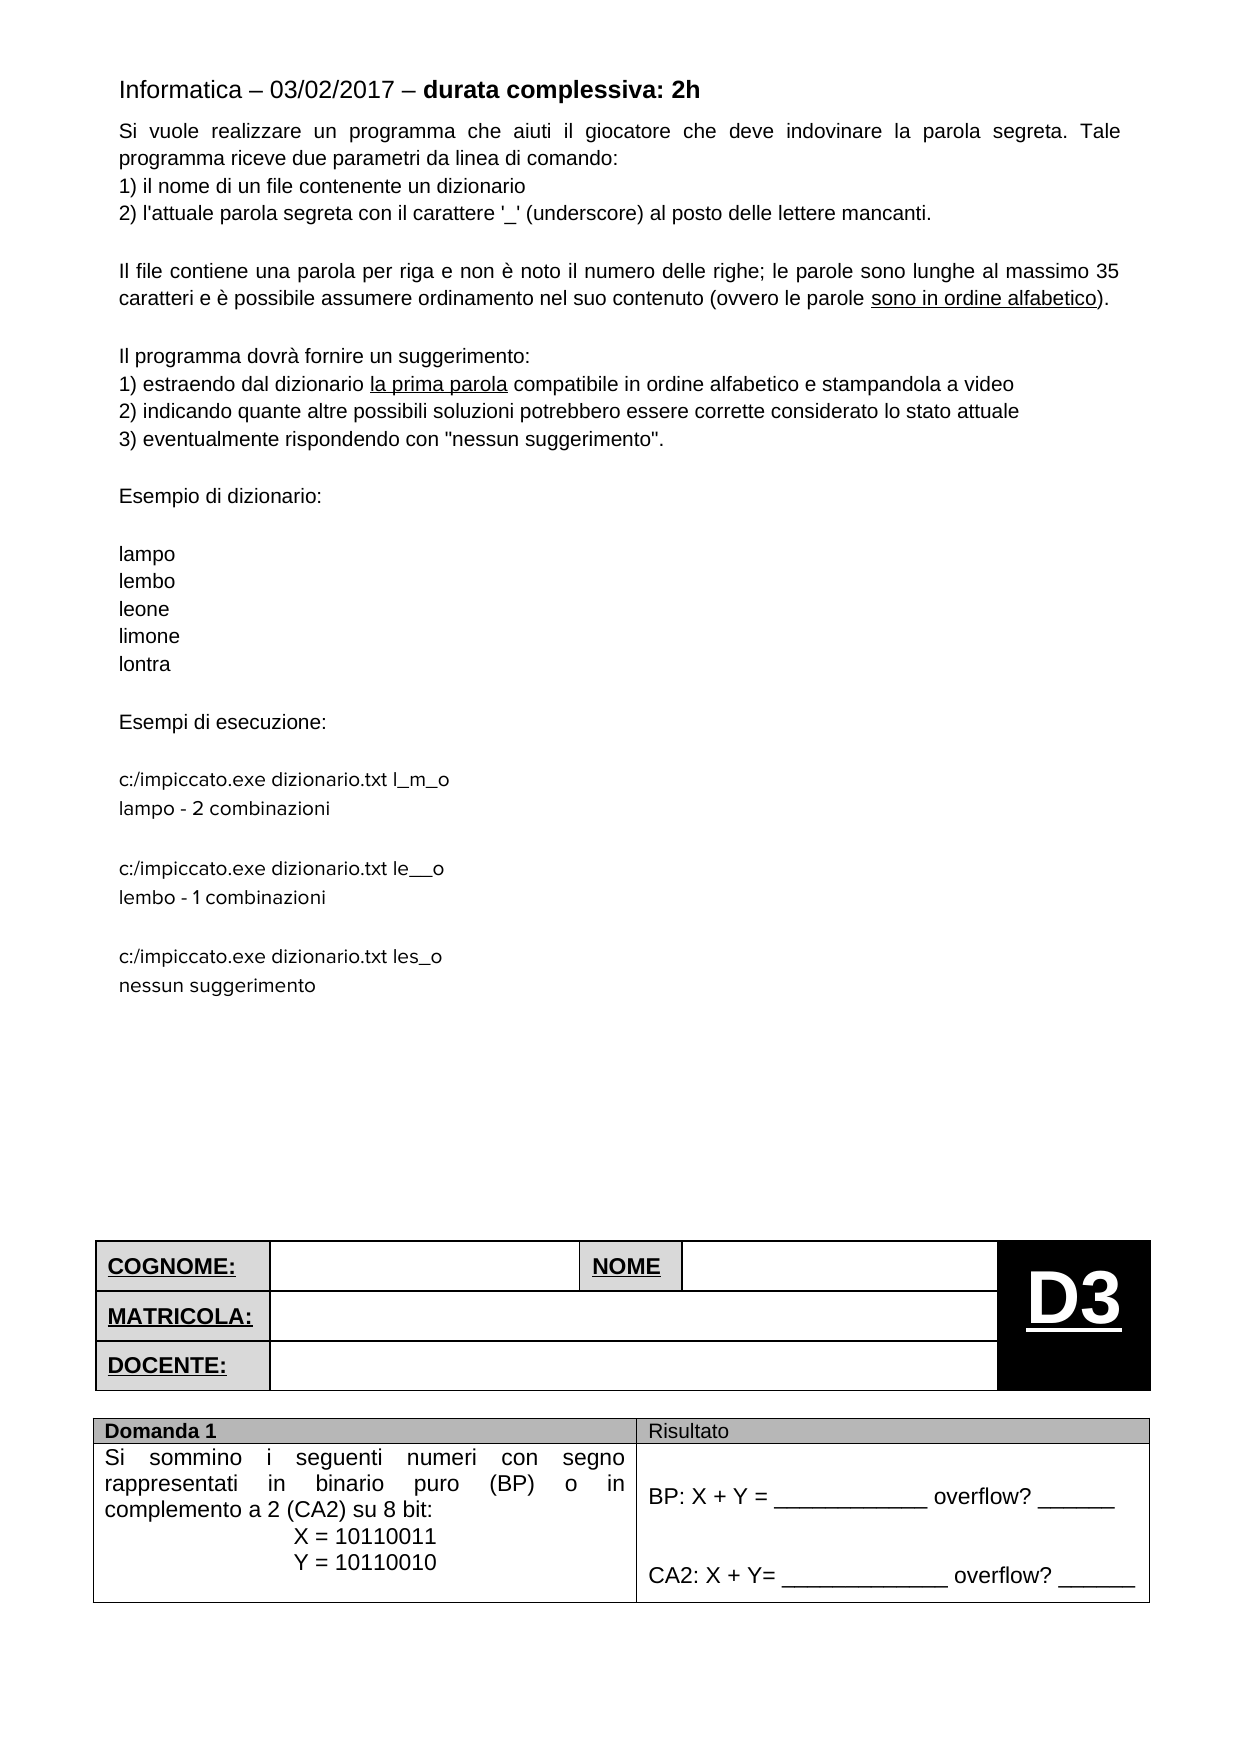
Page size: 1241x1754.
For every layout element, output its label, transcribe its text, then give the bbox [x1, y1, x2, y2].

table_cell BP: X + Y = ____________ overflow? ______ CA2: X + Y= _____________ overflow? ______ [637, 1444, 1149, 1602]
text 1) estraendo dal dizionario la prima parola compatibile in ordine alfabetico e stampandola a video [118, 371, 1122, 395]
table_header [271, 1242, 579, 1290]
table_header NOME [580, 1242, 681, 1290]
text lembo - 1 combinazioni [118, 885, 1122, 910]
table_header COGNOME: [97, 1242, 269, 1290]
table_header [683, 1242, 997, 1290]
text Il file contiene una parola per riga e non è noto il numero delle righe; le parole sono lunghe al massimo 35 caratteri e è possibile assumere ordinamento nel suo contenuto (ovvero le parole sono in ordine alfabetico). [118, 259, 1122, 310]
text 2) indicando quante altre possibili soluzioni potrebbero essere corrette considerato lo stato attuale [118, 399, 1122, 423]
text nessun suggerimento [118, 973, 1122, 999]
text leone [118, 597, 1122, 621]
table_cell [271, 1342, 997, 1390]
text lampo [118, 542, 1122, 566]
text Il programma dovrà fornire un suggerimento: [118, 344, 1122, 368]
text lembo [118, 569, 1122, 593]
text c:/impiccato.exe dizionario.txt les_o [118, 944, 1122, 970]
text c:/impiccato.exe dizionario.txt l_m_o [118, 767, 1122, 793]
table_cell DOCENTE: [97, 1342, 269, 1390]
table_cell Si sommino i seguenti numeri con segno rappresentati in binario puro (BP) o in complemento a 2 (CA2) su 8 bit: X = 10110011 Y = 10110010 [94, 1444, 636, 1602]
text lontra [118, 652, 1122, 676]
text 1) il nome di un file contenente un dizionario [118, 173, 1122, 197]
table_header Risultato [637, 1419, 1149, 1443]
table_header D3 [998, 1242, 1150, 1390]
text lampo - 2 combinazioni [118, 796, 1122, 822]
table_cell MATRICOLA: [97, 1292, 269, 1340]
text Esempi di esecuzione: [118, 709, 1122, 733]
text 2) l'attuale parola segreta con il carattere '_' (underscore) al posto delle lettere mancanti. [118, 201, 1122, 225]
text Esempio di dizionario: [118, 484, 1122, 508]
table_cell [271, 1292, 997, 1340]
text c:/impiccato.exe dizionario.txt le__o [118, 856, 1122, 881]
text Si vuole realizzare un programma che aiuti il giocatore che deve indovinare la parola segreta. Tale programma riceve due parametri da linea di comando: [118, 118, 1122, 170]
table_header Domanda 1 [94, 1419, 636, 1443]
text 3) eventualmente rispondendo con "nessun suggerimento". [118, 426, 1122, 450]
text limone [118, 624, 1122, 648]
